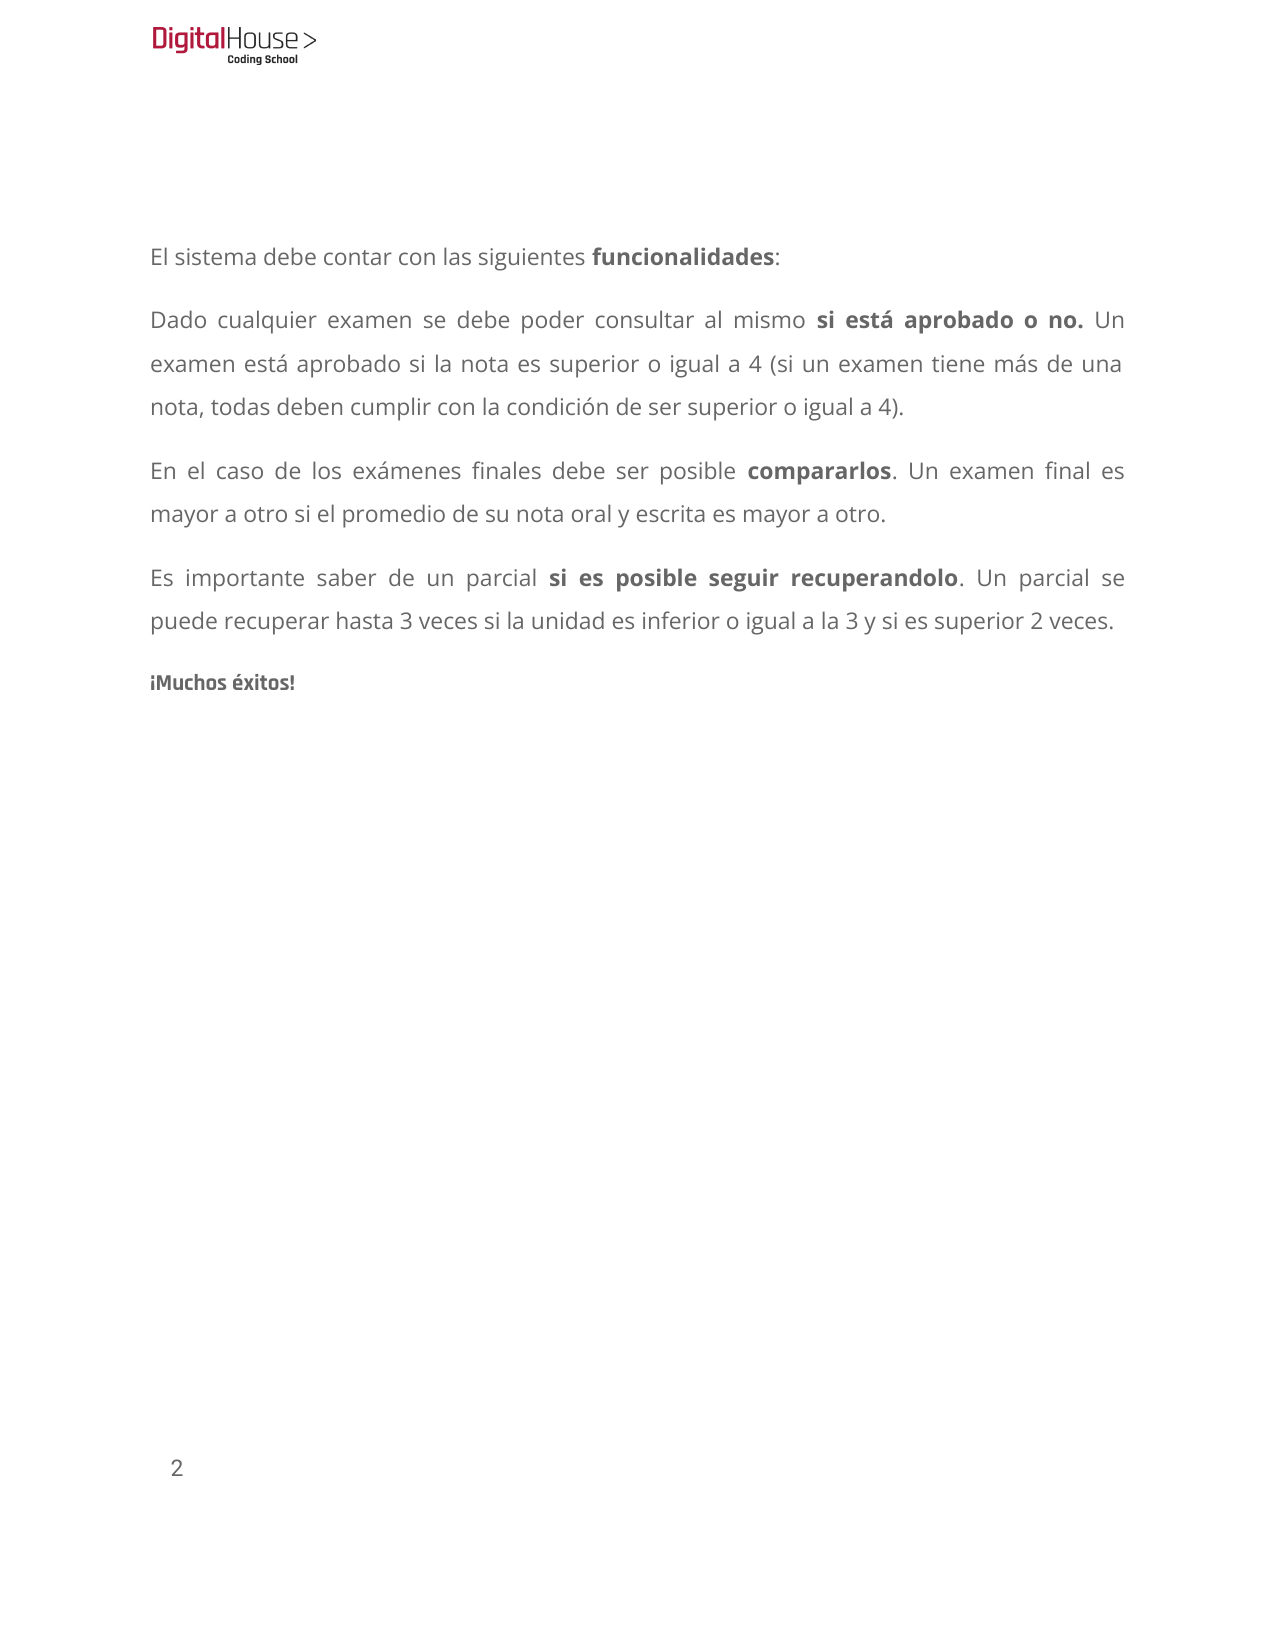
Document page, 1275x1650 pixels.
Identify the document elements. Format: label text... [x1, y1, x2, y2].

text ¡Muchos éxitos! [150, 669, 1125, 698]
picture [148, 0, 358, 87]
text Dado cualquier examen se debe poder consultar al mismo si está aprobado o no. Un examen está aprobado si la nota es superior o igual a 4 (si un examen tiene más de una nota, todas deben cumplir con la condición de ser superior o igual a 4). [150, 304, 1125, 422]
text El sistema debe contar con las siguientes funcionalidades: [150, 240, 1125, 272]
text Es importante saber de un parcial si es posible seguir recuperandolo. Un parcial se puede recuperar hasta 3 veces si la unidad es inferior o igual a la 3 y si es superior 2 veces. [150, 562, 1125, 636]
text En el caso de los exámenes finales debe ser posible compararlos. Un examen final es mayor a otro si el promedio de su nota oral y escrita es mayor a otro. [150, 454, 1125, 529]
